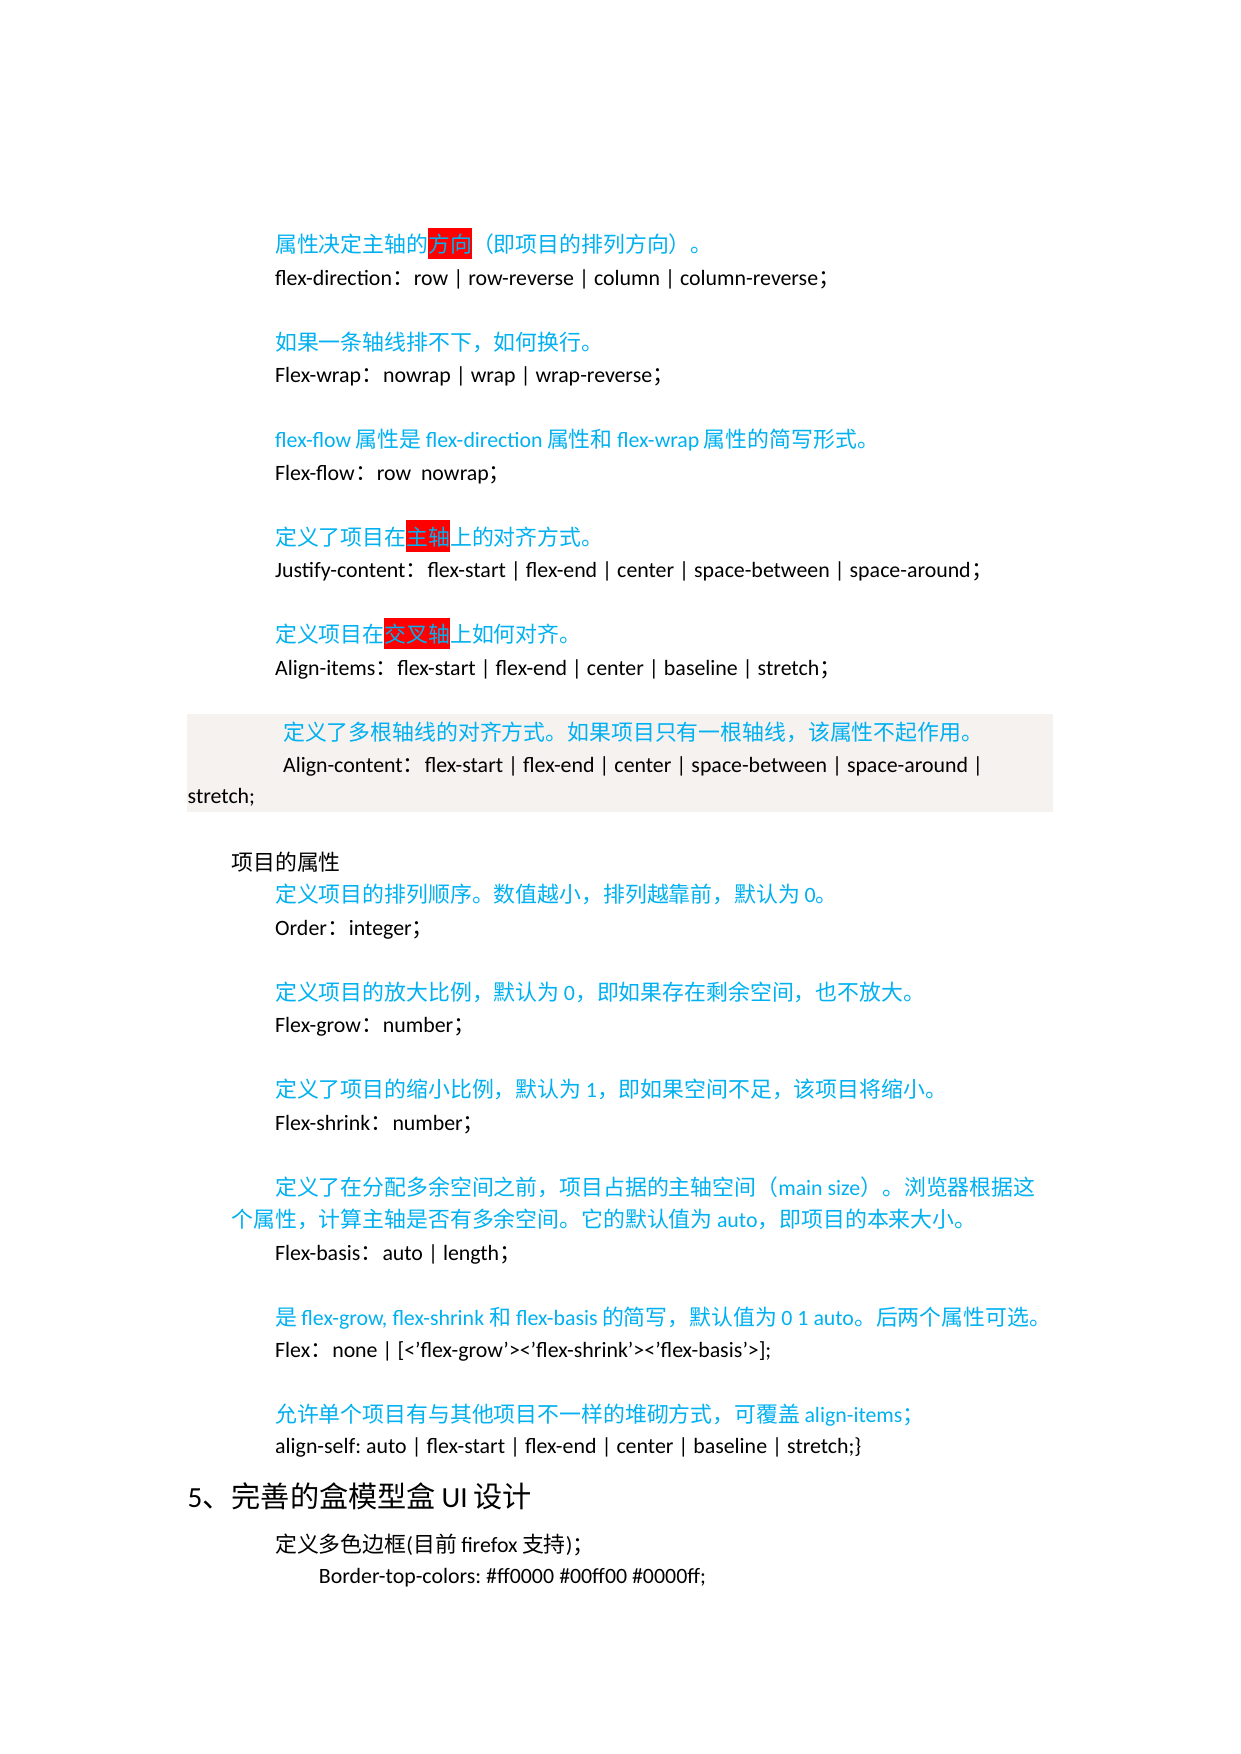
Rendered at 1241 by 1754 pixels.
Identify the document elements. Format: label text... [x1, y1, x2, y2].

list align-self: auto | flex-start | flex-end | center | baseline | stretch;} [231, 1429, 1053, 1462]
list Border-top-colors: #ff0000 #00ff00 #0000ff; [275, 1559, 1053, 1592]
list Order：integer； [231, 909, 1053, 942]
text Align-content：flex-start | flex-end | center | space-between | space-around | stretch; [187, 747, 1053, 812]
list 5、完善的盒模型盒UI设计 [187, 1462, 1053, 1527]
list 定义项目在交叉轴上如何对齐。 [231, 617, 1053, 649]
list 属性决定主轴的方向（即项目的排列方向）。 [231, 227, 1053, 259]
list 项目的属性 [187, 844, 1053, 877]
list Flex：none | [<’flex-grow’><’flex-shrink’><’flex-basis’>]; [231, 1332, 1053, 1364]
list 定义多色边框(目前firefox支持)； [231, 1527, 1053, 1559]
list Flex-wrap：nowrap | wrap | wrap-reverse； [231, 357, 1053, 389]
list 定义项目的放大比例，默认为0，即如果存在剩余空间，也不放大。 [231, 974, 1053, 1007]
list Flex-grow：number； [231, 1007, 1053, 1039]
list Flex-flow：row nowrap； [231, 454, 1053, 487]
list Align-items：flex-start | flex-end | center | baseline | stretch； [231, 649, 1053, 682]
list flex-flow属性是flex-direction属性和flex-wrap属性的简写形式。 [231, 422, 1053, 454]
list 定义项目的排列顺序。数值越小，排列越靠前，默认为0。 [231, 877, 1053, 909]
list 定义了项目在主轴上的对齐方式。 [231, 519, 1053, 552]
list Justify-content：flex-start | flex-end | center | space-between | space-around； [231, 552, 1053, 584]
list 定义了在分配多余空间之前，项目占据的主轴空间（main size）。浏览器根据这个属性，计算主轴是否有多余空间。它的默认值为auto，即项目的本来大小。 [231, 1169, 1053, 1234]
list Flex-basis：auto | length； [231, 1234, 1053, 1267]
list 如果一条轴线排不下，如何换行。 [231, 324, 1053, 357]
list 是flex-grow, flex-shrink 和 flex-basis的简写，默认值为0 1 auto。后两个属性可选。 [231, 1299, 1053, 1332]
list Flex-shrink：number； [231, 1104, 1053, 1137]
list flex-direction：row | row-reverse | column | column-reverse； [231, 259, 1053, 292]
list 允许单个项目有与其他项目不一样的堆砌方式，可覆盖align-items； [231, 1397, 1053, 1429]
list 定义了项目的缩小比例，默认为1，即如果空间不足，该项目将缩小。 [231, 1072, 1053, 1104]
text 定义了多根轴线的对齐方式。如果项目只有一根轴线，该属性不起作用。 [187, 714, 1053, 747]
